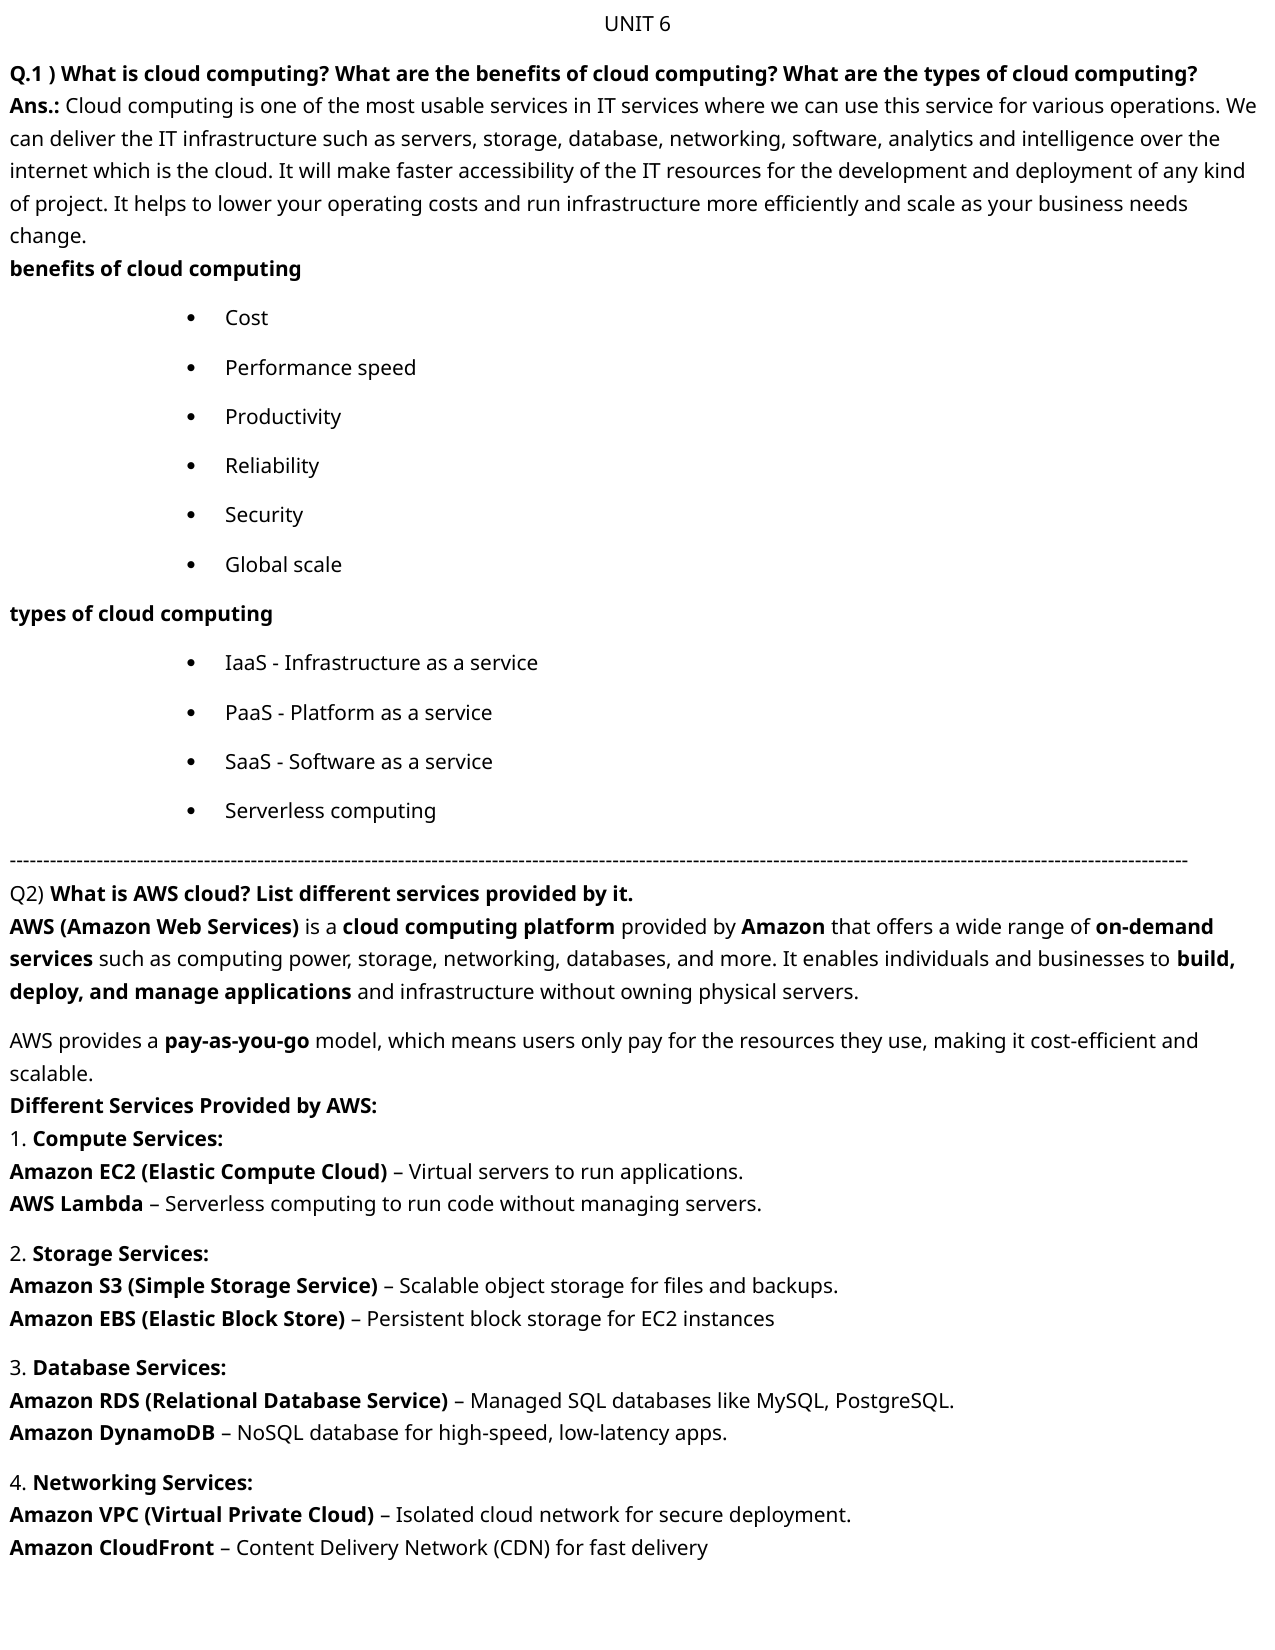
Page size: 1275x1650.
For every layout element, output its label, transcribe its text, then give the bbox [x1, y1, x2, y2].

text 2. Storage Services: Amazon S3 (Simple Storage Service) – Scalable object storage for files and backups. Amazon EBS (Elastic Block Store) – Persistent block storage for EC2 instances [9, 1239, 1266, 1332]
text Q.1 ) What is cloud computing? What are the benefits of cloud computing? What are the types of cloud computing? Ans.: Cloud computing is one of the most usable services in IT services where we can use this service for various operations. We can deliver the IT infrastructure such as servers, storage, database, networking, software, analytics and intelligence over the internet which is the cloud. It will make faster accessibility of the IT resources for the development and deployment of any kind of project. It helps to lower your operating costs and run infrastructure more efficiently and scale as your business needs change. benefits of cloud computing [9, 59, 1266, 283]
text -------------------------------------------------------------------------------------------------------------------------------------------------------------------------------- Q2) What is AWS cloud? List different services provided by it. AWS (Amazon Web Services) is a cloud computing platform provided by Amazon that offers a wide range of on-demand services such as computing power, storage, networking, databases, and more. It enables individuals and businesses to build, deploy, and manage applications and infrastructure without owning physical servers. [9, 846, 1266, 1006]
list Global scale [187, 550, 1266, 578]
list Reliability [187, 451, 1266, 480]
list Performance speed [187, 353, 1266, 381]
list PaaS - Platform as a service [187, 698, 1266, 726]
list Cost [187, 303, 1266, 332]
text 3. Database Services: Amazon RDS (Relational Database Service) – Managed SQL databases like MySQL, PostgreSQL. Amazon DynamoDB – NoSQL database for high-speed, low-latency apps. [9, 1353, 1266, 1447]
list Productivity [187, 402, 1266, 431]
list Security [187, 501, 1266, 529]
list IaaS - Infrastructure as a service [187, 648, 1266, 677]
list Serverless computing [187, 796, 1266, 825]
text types of cloud computing [9, 599, 1266, 628]
text 4. Networking Services: Amazon VPC (Virtual Private Cloud) – Isolated cloud network for secure deployment. Amazon CloudFront – Content Delivery Network (CDN) for fast delivery [9, 1468, 1266, 1561]
text UNIT 6 [9, 9, 1266, 38]
list SaaS - Software as a service [187, 747, 1266, 775]
text AWS provides a pay-as-you-go model, which means users only pay for the resources they use, making it cost-efficient and scalable. Different Services Provided by AWS: 1. Compute Services: Amazon EC2 (Elastic Compute Cloud) – Virtual servers to run applications. AWS Lambda – Serverless computing to run code without managing servers. [9, 1026, 1266, 1218]
